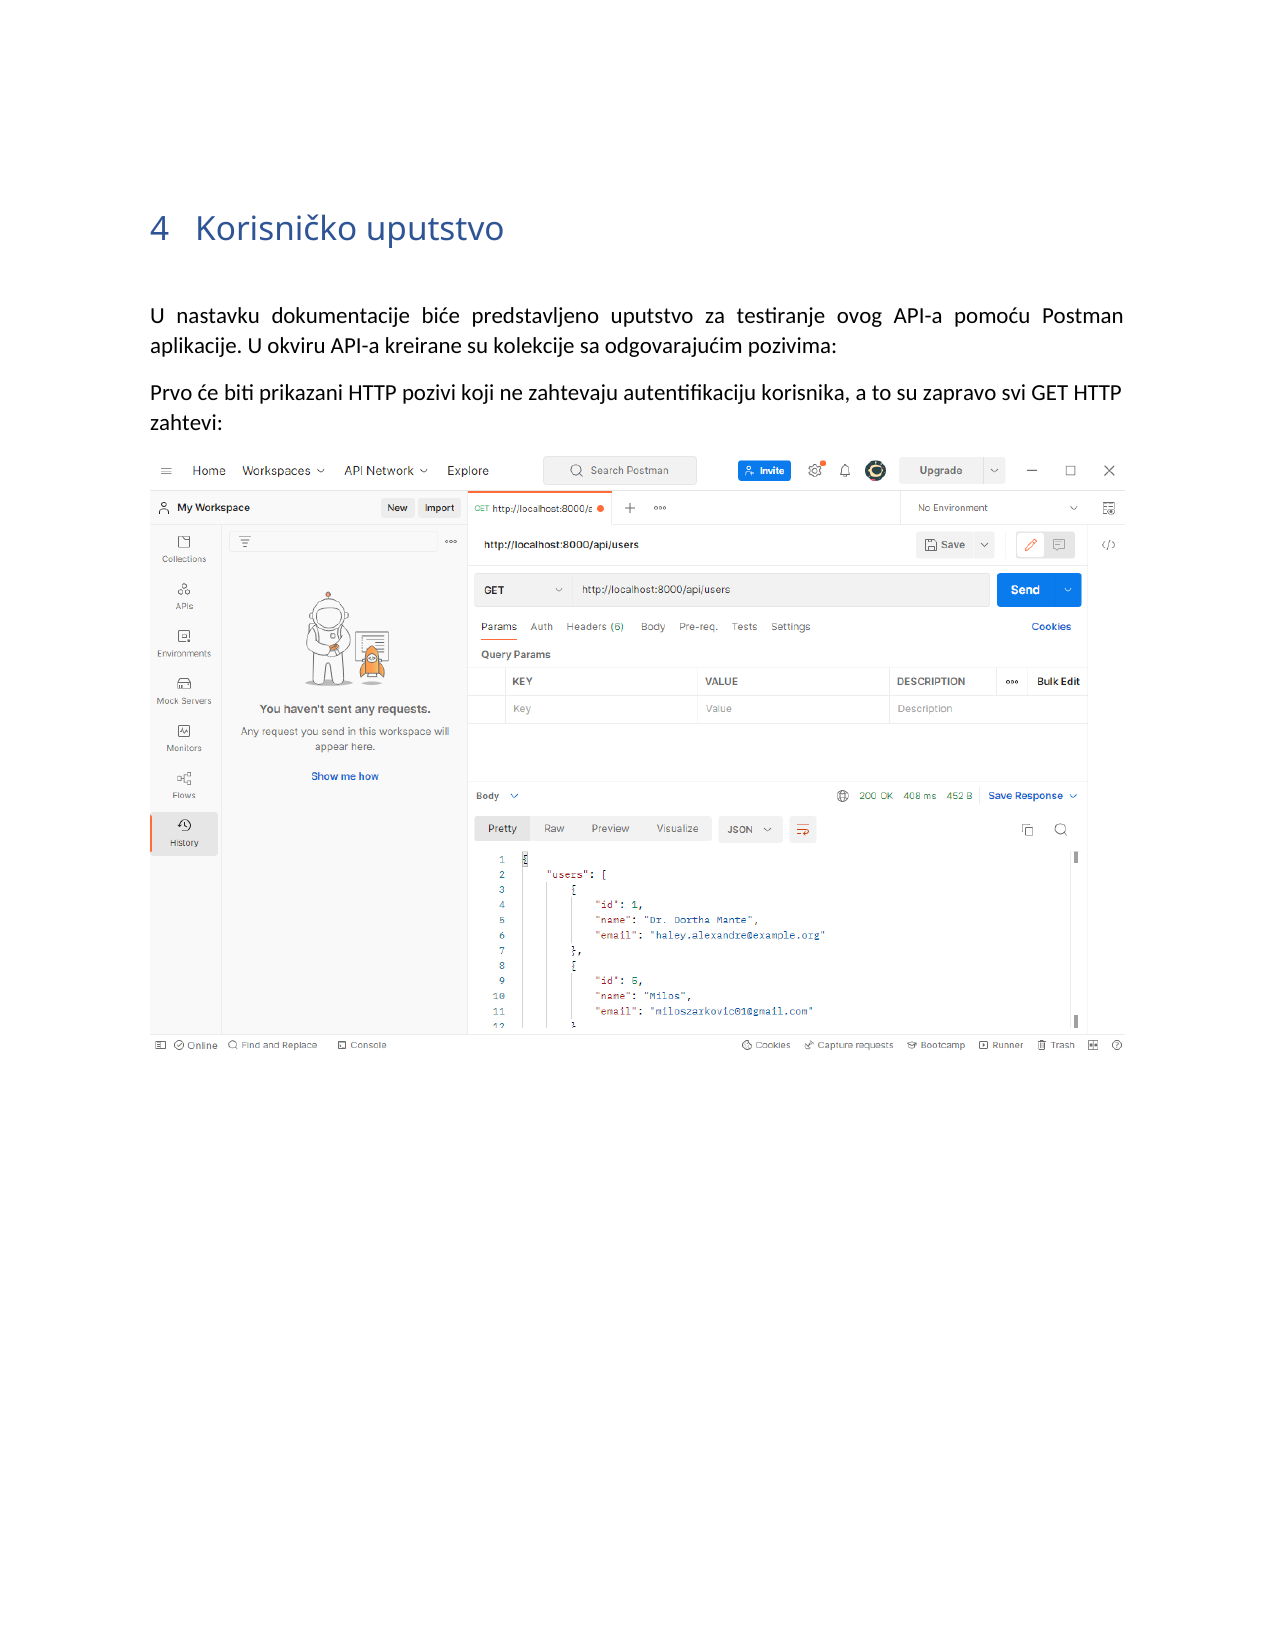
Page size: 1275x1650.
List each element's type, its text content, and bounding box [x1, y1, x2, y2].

text Prvo će biti prikazani HTTP pozivi koji ne zahtevaju autentifikaciju korisnika, a to su zapravo svi GET HTTP zahtevi: [150, 378, 1125, 436]
subtitle Korisničko uputstvo [150, 205, 1125, 251]
picture [150, 455, 1125, 1053]
text U nastavku dokumentacije biće predstavljeno uputstvo za testiranje ovog API-a pomoću Postman aplikacije. U okviru API-a kreirane su kolekcije sa odgovarajućim pozivima: [150, 301, 1125, 359]
